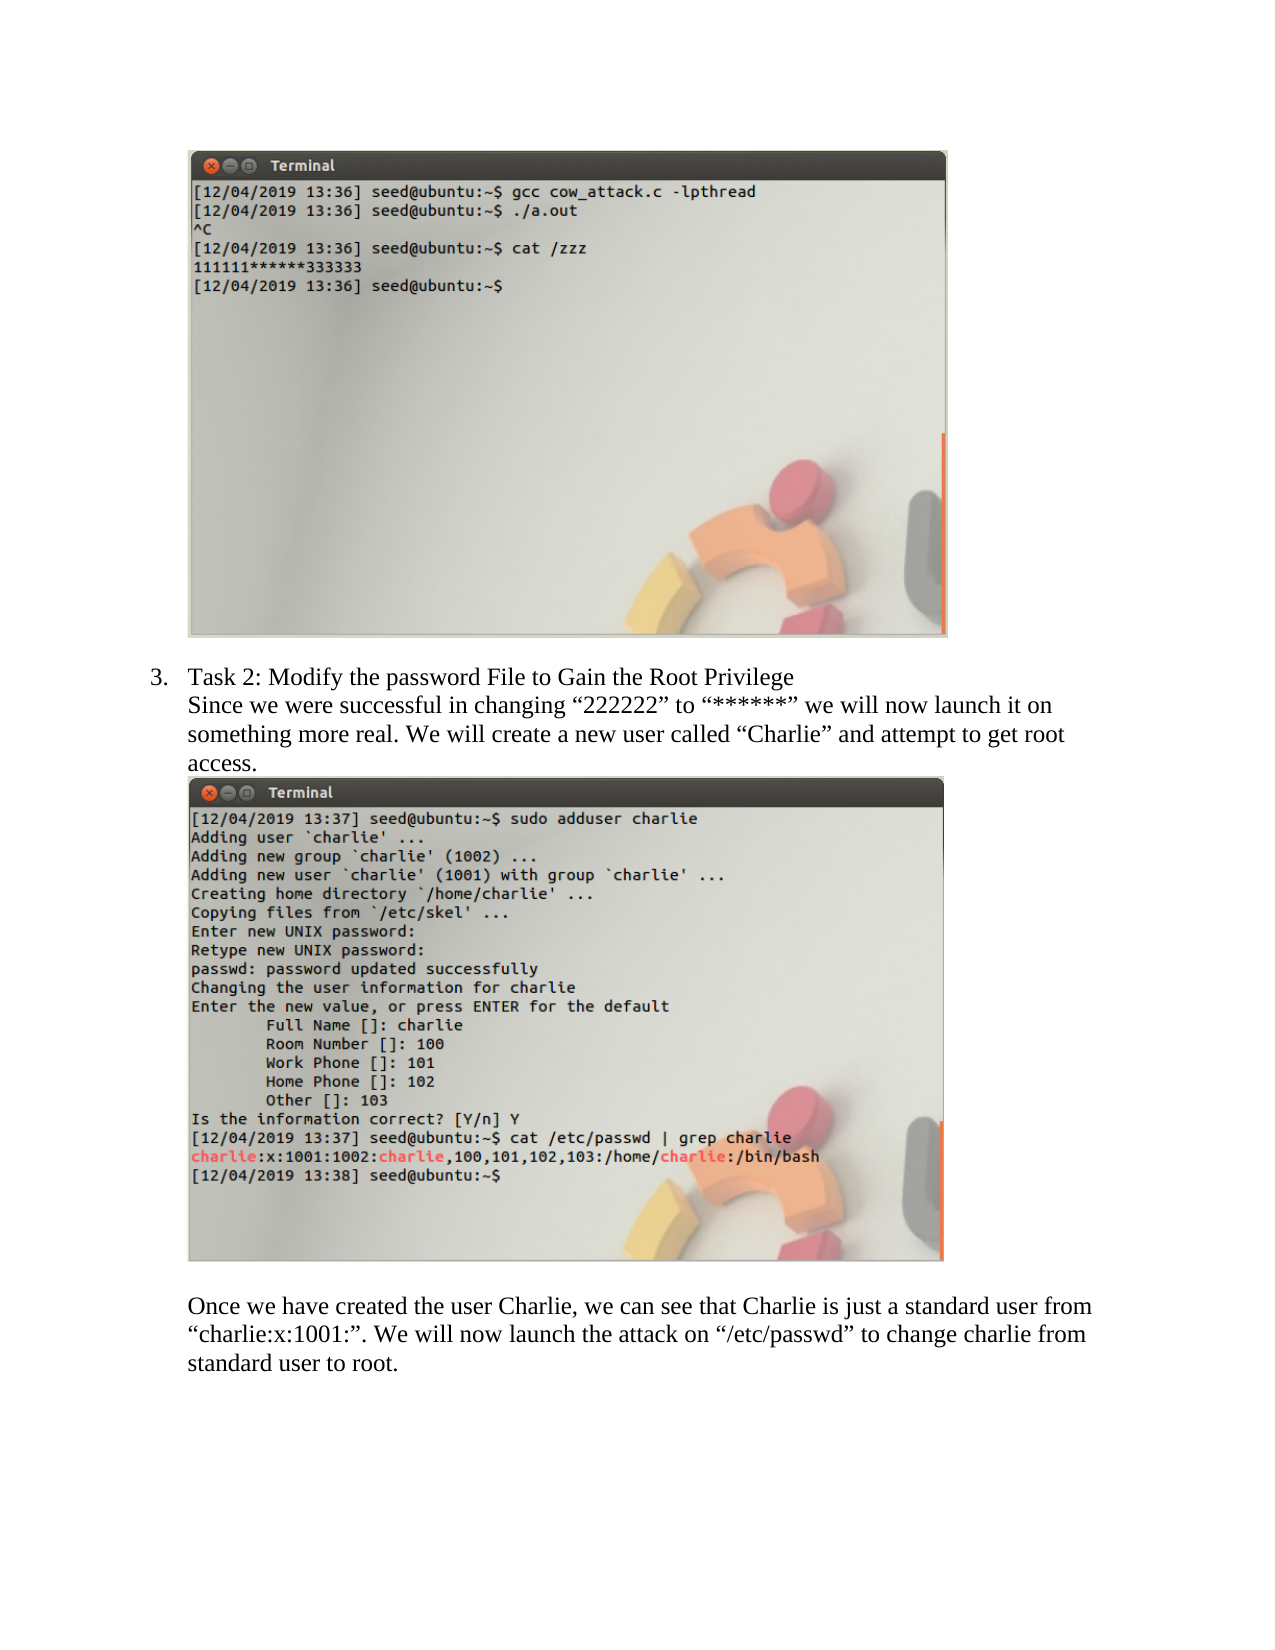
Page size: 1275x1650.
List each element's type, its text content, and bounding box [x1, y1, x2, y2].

list Task 2: Modify the password File to Gain the Root Privilege [150, 662, 1125, 690]
picture [187, 776, 944, 1262]
list Once we have created the user Charlie, we can see that Charlie is just a standard user from “charlie:x:1001:”. We will now launch the attack on “/etc/passwd” to change charlie from standard user to root. [187, 1291, 1125, 1377]
list Since we were successful in changing “222222” to “******” we will now launch it on something more real. We will create a new user called “Charlie” and attempt to get root access. [187, 690, 1125, 777]
picture [187, 150, 948, 638]
